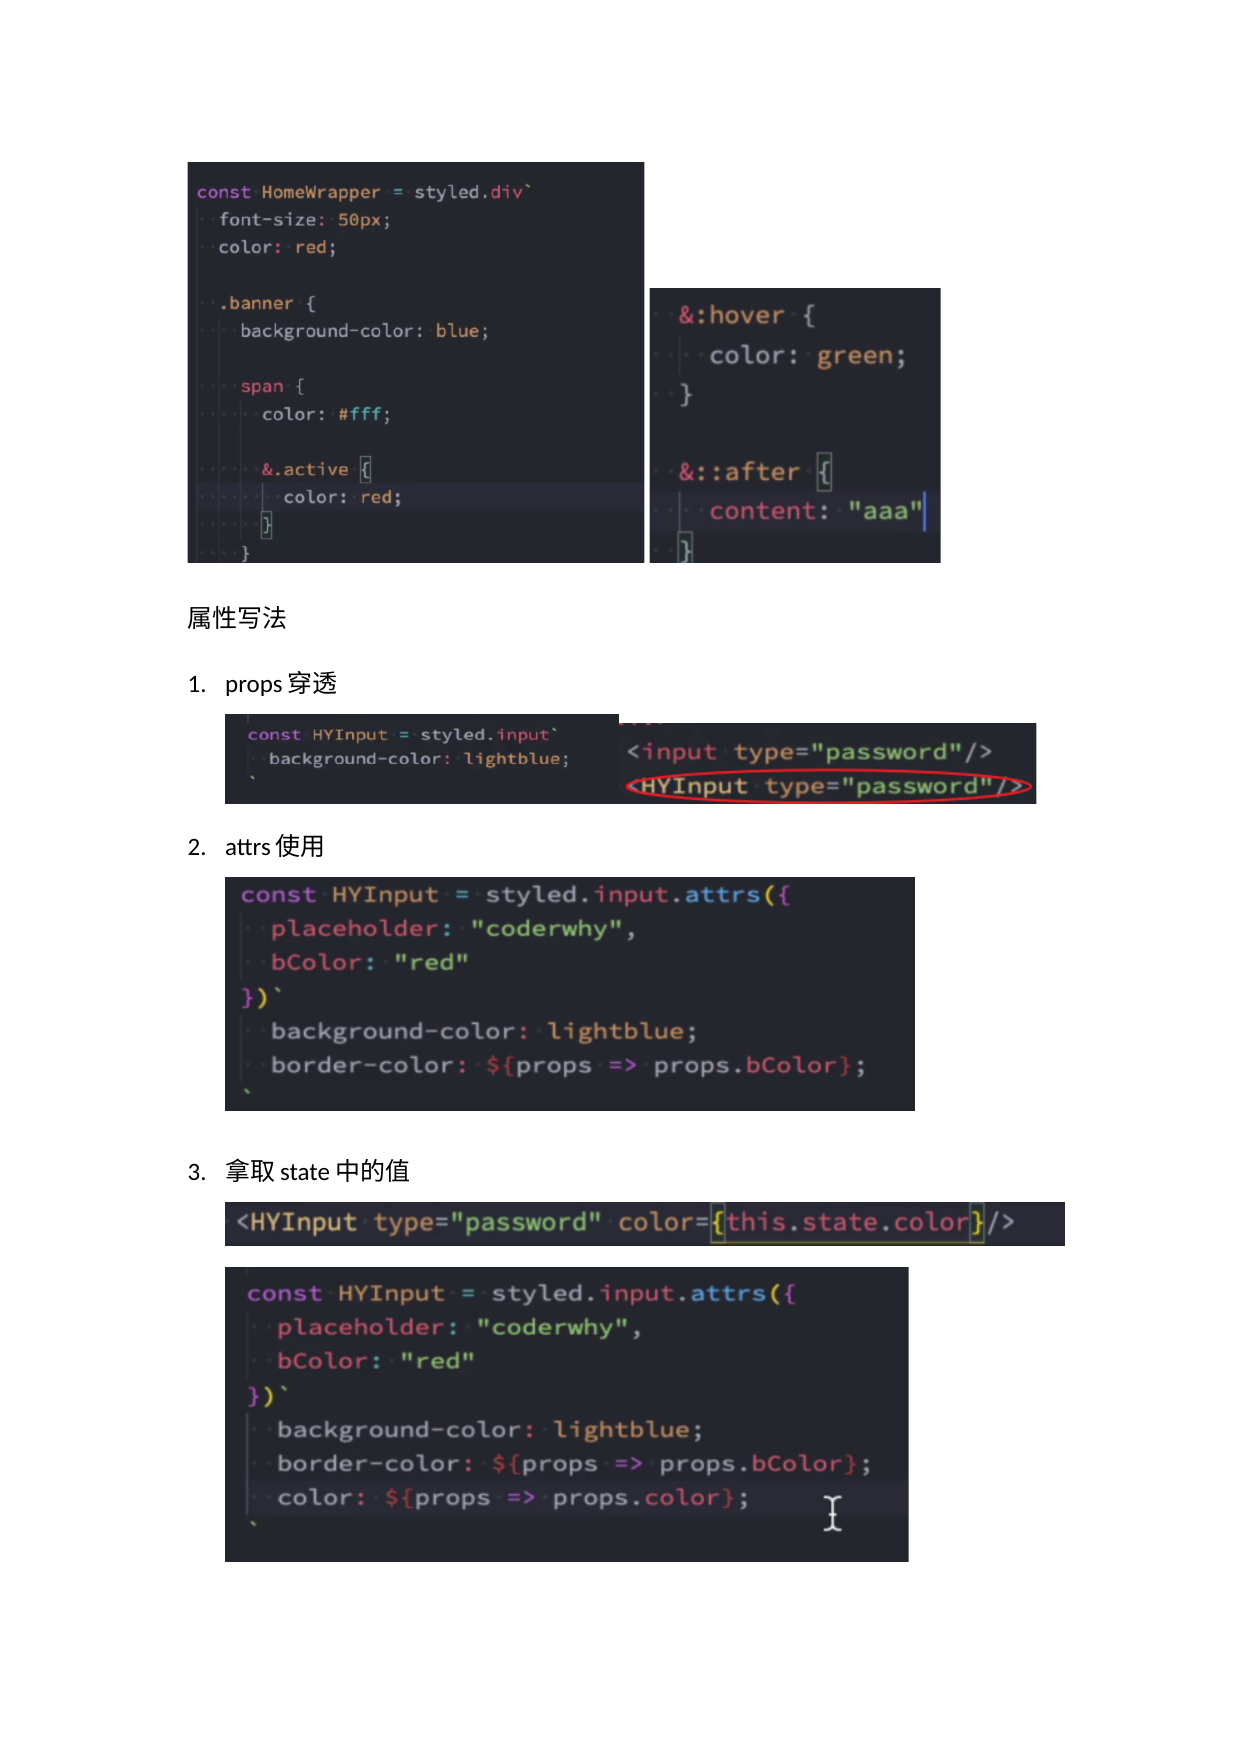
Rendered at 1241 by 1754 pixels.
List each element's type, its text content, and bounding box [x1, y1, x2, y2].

picture [225, 877, 915, 1111]
list 拿取state中的值 [187, 1137, 1053, 1202]
picture [187, 162, 645, 563]
list props穿透 [187, 649, 1053, 714]
text 属性写法 [187, 584, 1053, 649]
picture [225, 714, 1037, 804]
picture [649, 288, 941, 563]
list attrs使用 [187, 812, 1053, 877]
picture [225, 1267, 909, 1562]
picture [225, 1202, 1065, 1246]
